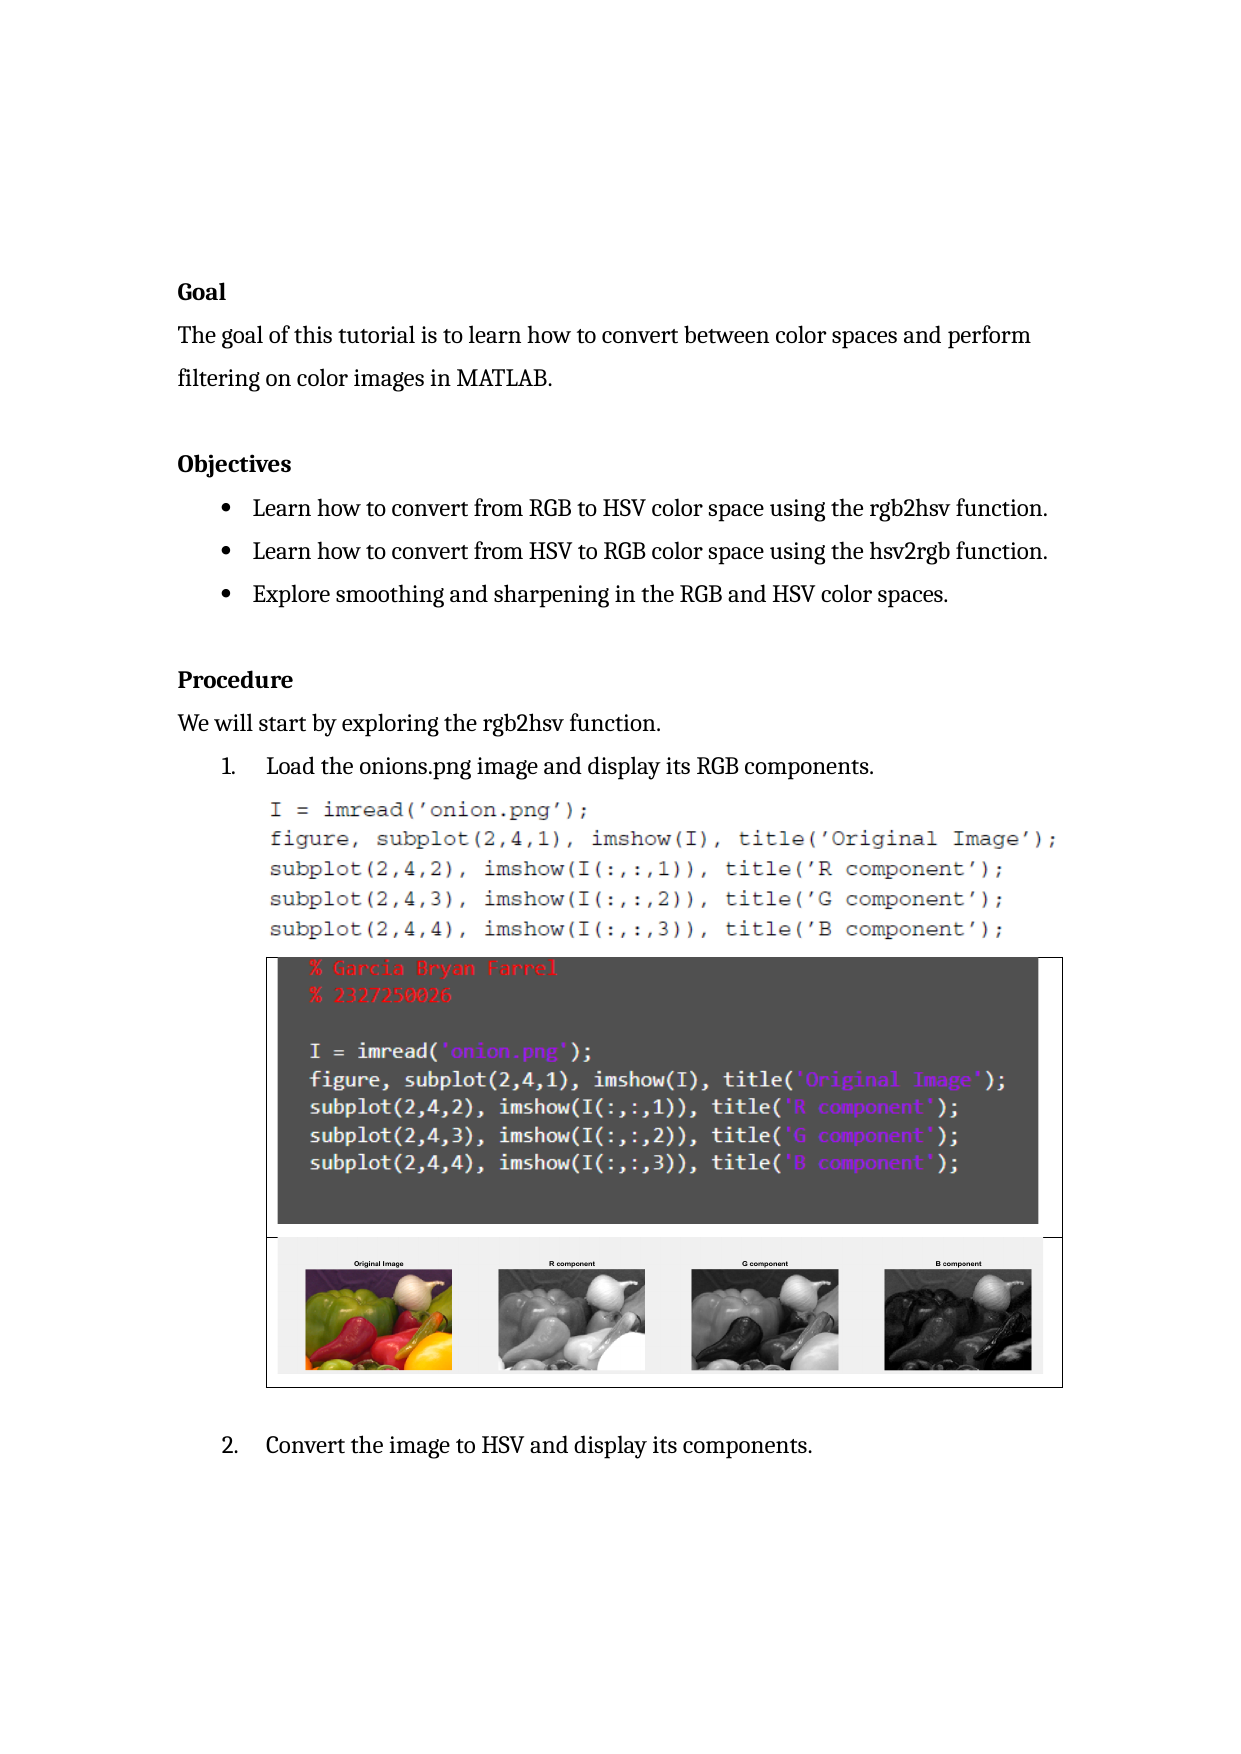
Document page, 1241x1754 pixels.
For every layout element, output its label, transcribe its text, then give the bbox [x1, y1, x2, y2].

list Convert the image to HSV and display its components. [222, 1431, 1063, 1459]
table_header [267, 958, 1062, 1237]
text Objectives [177, 450, 1063, 479]
list Learn how to convert from HSV to RGB color space using the hsv2rgb function. [222, 537, 1063, 565]
text We will start by exploring the rgb2hsv function. [177, 709, 1063, 738]
list Learn how to convert from RGB to HSV color space using the rgb2hsv function. [222, 493, 1063, 522]
text Goal [177, 278, 1063, 307]
table_cell [267, 1238, 1062, 1387]
text Procedure [177, 666, 1063, 695]
list Explore smoothing and sharpening in the RGB and HSV color spaces. [222, 580, 1063, 608]
picture [265, 795, 1074, 943]
text The goal of this tutorial is to learn how to convert between color spaces and perform [177, 321, 1063, 350]
picture [277, 957, 1039, 1224]
list Load the onions.png image and display its RGB components. [222, 752, 1063, 781]
picture [277, 1237, 1044, 1374]
text filtering on color images in MATLAB. [177, 364, 1063, 393]
